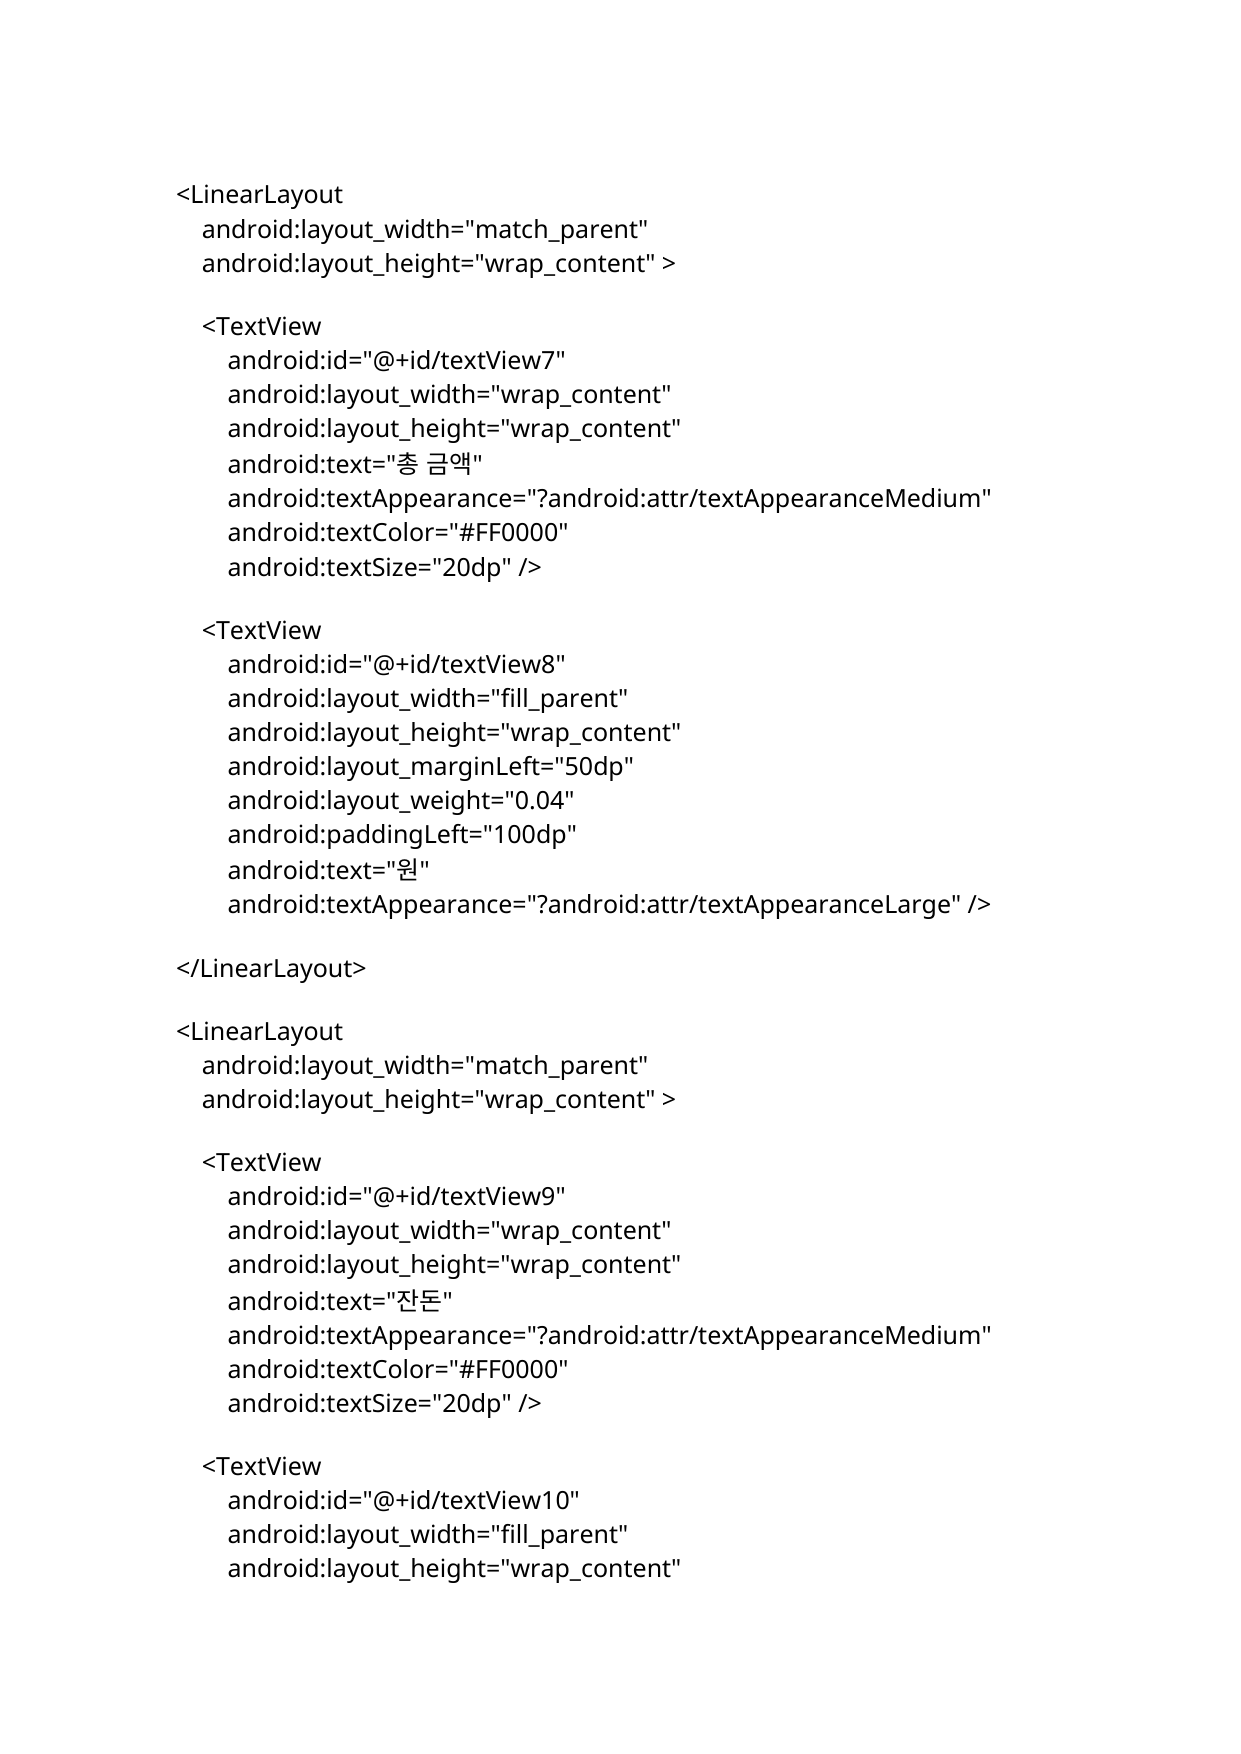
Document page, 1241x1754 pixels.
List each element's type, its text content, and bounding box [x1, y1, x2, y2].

text </LinearLayout> [150, 950, 1090, 984]
text <TextView android:id="@+id/textView7" android:layout_width="wrap_content" android:layout_height="wrap_content" android:text="총 금액" android:textAppearance="?android:attr/textAppearanceMedium" android:textColor="#FF0000" android:textSize="20dp" /> [150, 308, 1090, 583]
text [150, 1449, 1090, 1585]
text <LinearLayout android:layout_width="match_parent" android:layout_height="wrap_content" > [150, 177, 1090, 279]
text <LinearLayout android:layout_width="match_parent" android:layout_height="wrap_content" > [150, 1013, 1090, 1116]
text <TextView android:id="@+id/textView8" android:layout_width="fill_parent" android:layout_height="wrap_content" android:layout_marginLeft="50dp" android:layout_weight="0.04" android:paddingLeft="100dp" android:text="원" android:textAppearance="?android:attr/textAppearanceLarge" /> [150, 612, 1090, 921]
text <TextView android:id="@+id/textView9" android:layout_width="wrap_content" android:layout_height="wrap_content" android:text="잔돈" android:textAppearance="?android:attr/textAppearanceMedium" android:textColor="#FF0000" android:textSize="20dp" /> [150, 1145, 1090, 1419]
